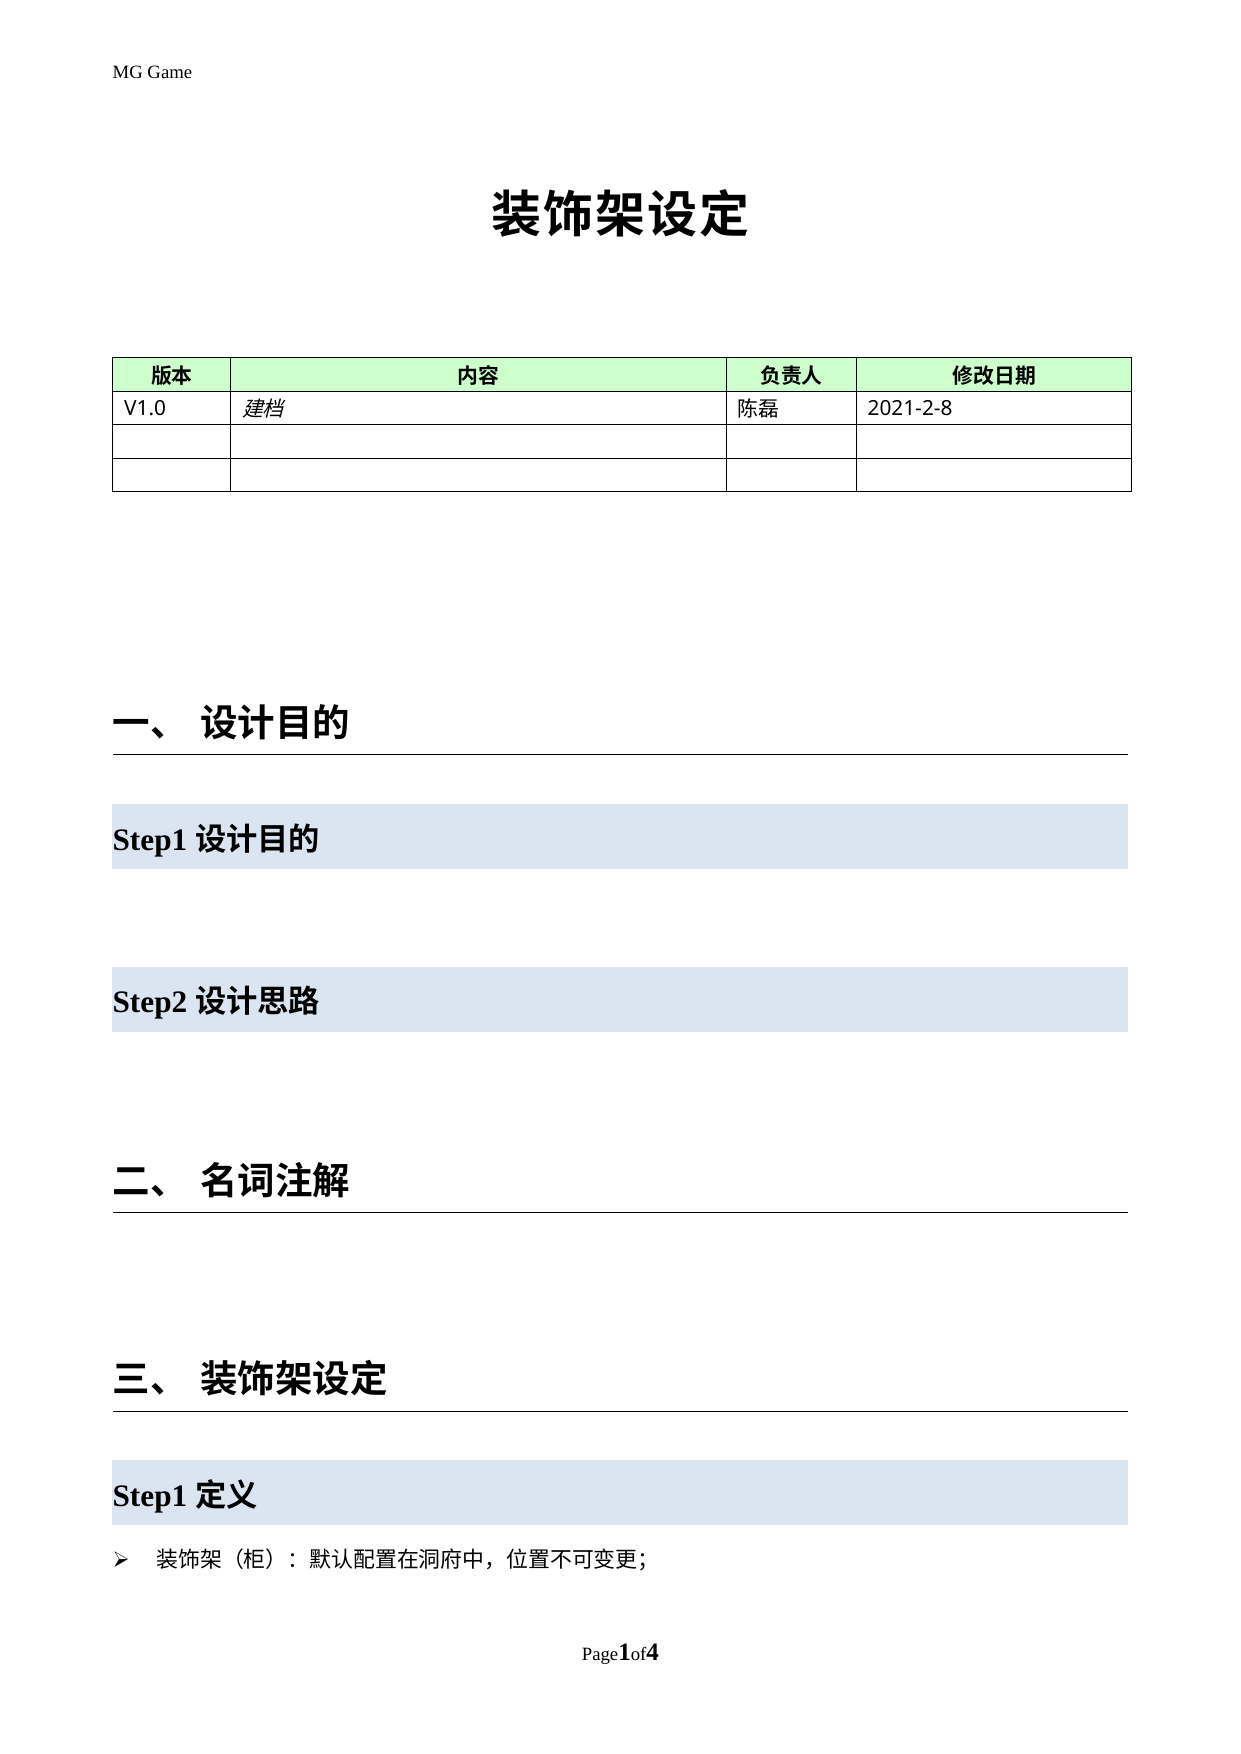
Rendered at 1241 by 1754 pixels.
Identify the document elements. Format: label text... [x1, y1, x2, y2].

table_cell [857, 459, 1131, 491]
table_header 负责人 [727, 358, 856, 391]
table_cell [231, 425, 726, 458]
table_cell [113, 459, 230, 491]
table_cell 建档 [231, 392, 726, 424]
subtitle 设计目的 [112, 687, 1128, 755]
table_cell [727, 459, 856, 491]
subtitle Step2 设计思路 [112, 967, 1128, 1032]
title 装饰架设定 [112, 162, 1128, 259]
table_cell [857, 425, 1131, 458]
subtitle 名词注解 [112, 1145, 1128, 1213]
table_cell [727, 425, 856, 458]
subtitle Step1 设计目的 [112, 804, 1128, 869]
table_header 版本 [113, 358, 230, 391]
table_cell [113, 425, 230, 458]
table_cell V1.0 [113, 392, 230, 424]
table_cell 陈磊 [727, 392, 856, 424]
table_cell [231, 459, 726, 491]
list 装饰架（柜）：默认配置在洞府中，位置不可变更； [112, 1542, 1128, 1574]
table_cell 2021-2-8 [857, 392, 1131, 424]
subtitle 装饰架设定 [112, 1343, 1128, 1412]
subtitle Step1 定义 [112, 1460, 1128, 1525]
table_header 修改日期 [857, 358, 1131, 391]
table_header 内容 [231, 358, 726, 391]
